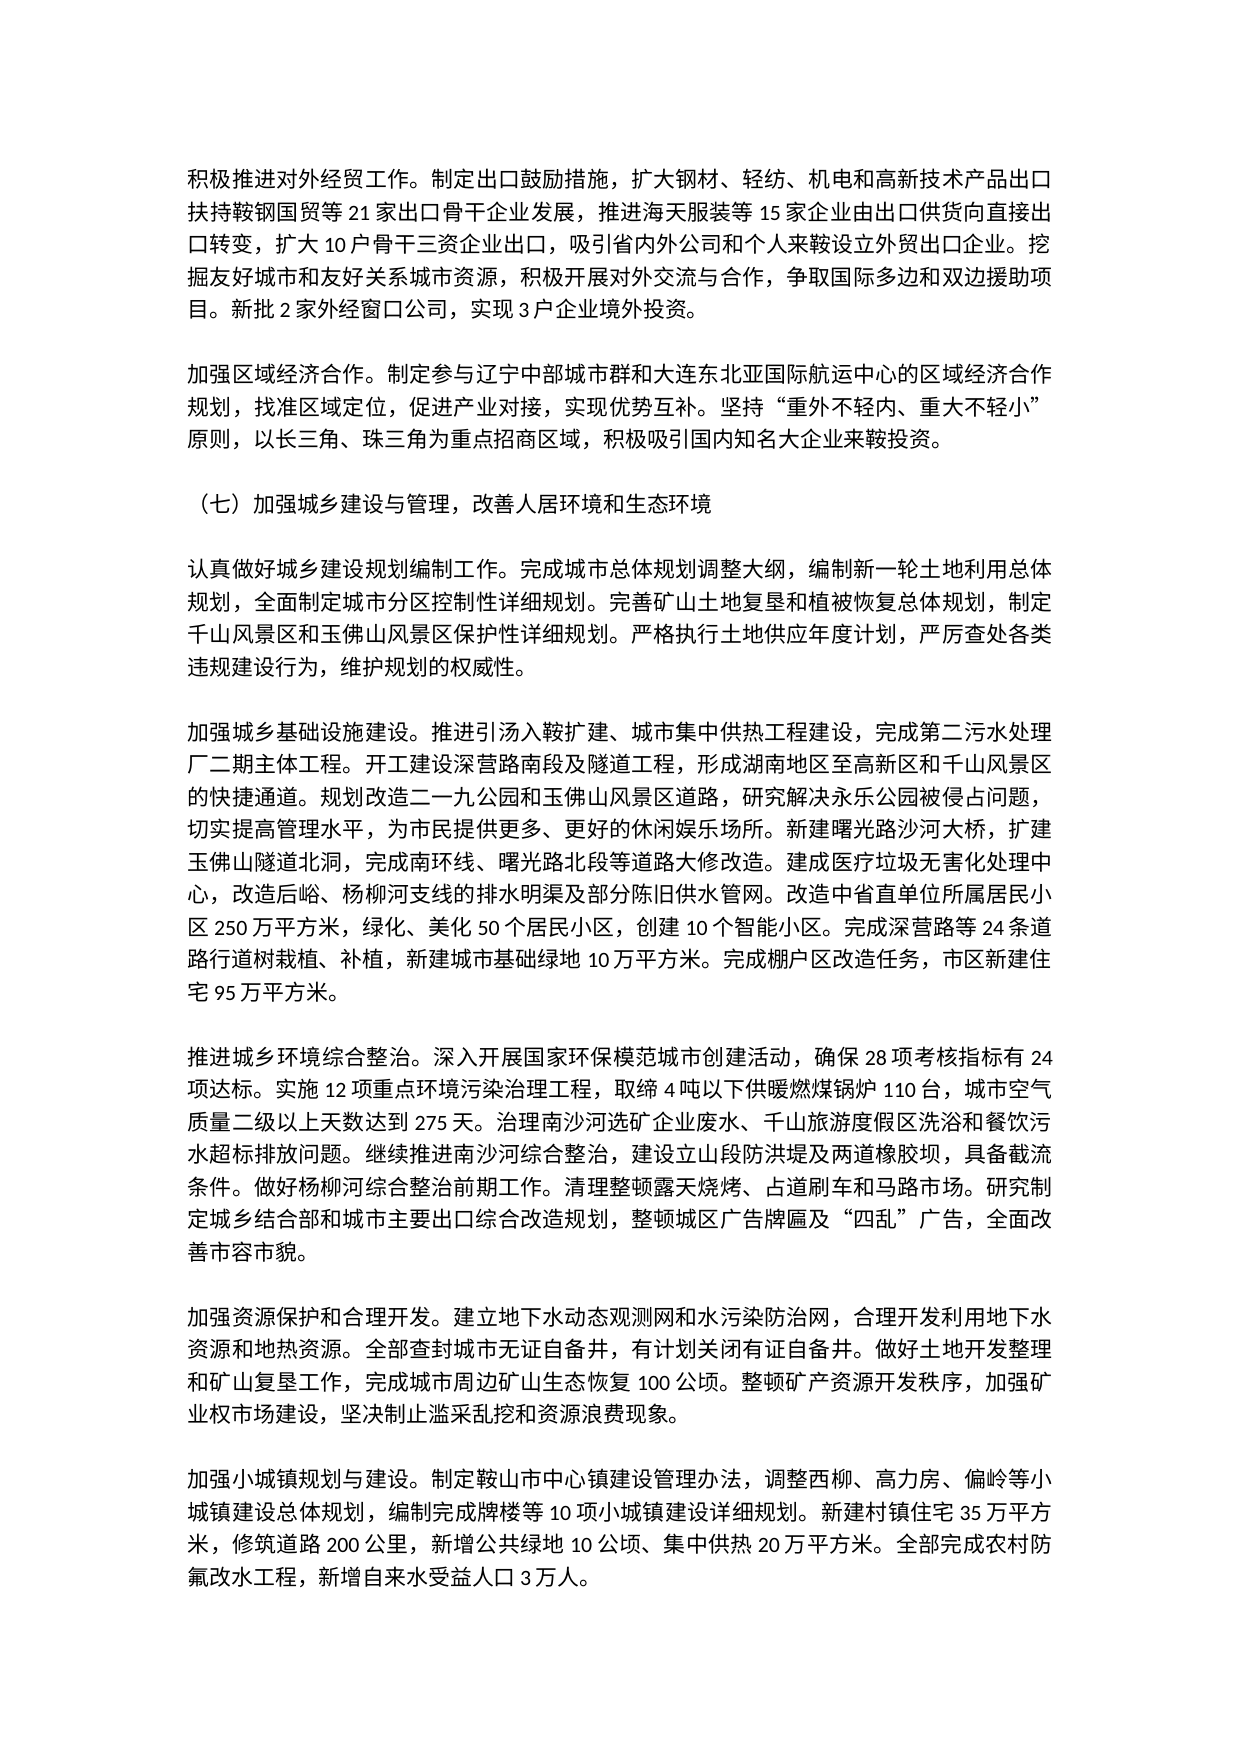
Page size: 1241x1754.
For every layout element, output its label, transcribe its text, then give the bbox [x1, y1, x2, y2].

text 加强资源保护和合理开发。建立地下水动态观测网和水污染防治网，合理开发利用地下水资源和地热资源。全部查封城市无证自备井，有计划关闭有证自备井。做好土地开发整理和矿山复垦工作，完成城市周边矿山生态恢复100公顷。整顿矿产资源开发秩序，加强矿业权市场建设，坚决制止滥采乱挖和资源浪费现象。 [187, 1299, 1053, 1429]
text 认真做好城乡建设规划编制工作。完成城市总体规划调整大纲，编制新一轮土地利用总体规划，全面制定城市分区控制性详细规划。完善矿山土地复垦和植被恢复总体规划，制定千山风景区和玉佛山风景区保护性详细规划。严格执行土地供应年度计划，严厉查处各类违规建设行为，维护规划的权威性。 [187, 552, 1053, 682]
text （七）加强城乡建设与管理，改善人居环境和生态环境 [187, 487, 1053, 519]
text 积极推进对外经贸工作。制定出口鼓励措施，扩大钢材、轻纺、机电和高新技术产品出口。扶持鞍钢国贸等21家出口骨干企业发展，推进海天服装等15家企业由出口供货向直接出口转变，扩大10户骨干三资企业出口，吸引省内外公司和个人来鞍设立外贸出口企业。挖掘友好城市和友好关系城市资源，积极开展对外交流与合作，争取国际多边和双边援助项目。新批2家外经窗口公司，实现3户企业境外投资。 [187, 162, 1053, 324]
text 加强城乡基础设施建设。推进引汤入鞍扩建、城市集中供热工程建设，完成第二污水处理厂二期主体工程。开工建设深营路南段及隧道工程，形成湖南地区至高新区和千山风景区的快捷通道。规划改造二一九公园和玉佛山风景区道路，研究解决永乐公园被侵占问题，切实提高管理水平，为市民提供更多、更好的休闲娱乐场所。新建曙光路沙河大桥，扩建玉佛山隧道北洞，完成南环线、曙光路北段等道路大修改造。建成医疗垃圾无害化处理中心，改造后峪、杨柳河支线的排水明渠及部分陈旧供水管网。改造中省直单位所属居民小区250万平方米，绿化、美化50个居民小区，创建10个智能小区。完成深营路等24条道路行道树栽植、补植，新建城市基础绿地10万平方米。完成棚户区改造任务，市区新建住宅95万平方米。 [187, 714, 1053, 1007]
text 加强小城镇规划与建设。制定鞍山市中心镇建设管理办法，调整西柳、高力房、偏岭等小城镇建设总体规划，编制完成牌楼等10项小城镇建设详细规划。新建村镇住宅35万平方米，修筑道路200公里，新增公共绿地10公顷、集中供热20万平方米。全部完成农村防氟改水工程，新增自来水受益人口3万人。 [187, 1462, 1053, 1592]
text 加强区域经济合作。制定参与辽宁中部城市群和大连东北亚国际航运中心的区域经济合作规划，找准区域定位，促进产业对接，实现优势互补。坚持“重外不轻内、重大不轻小”原则，以长三角、珠三角为重点招商区域，积极吸引国内知名大企业来鞍投资。 [187, 357, 1053, 454]
text 推进城乡环境综合整治。深入开展国家环保模范城市创建活动，确保28项考核指标有24项达标。实施12项重点环境污染治理工程，取缔4吨以下供暖燃煤锅炉110台，城市空气质量二级以上天数达到275天。治理南沙河选矿企业废水、千山旅游度假区洗浴和餐饮污水超标排放问题。继续推进南沙河综合整治，建设立山段防洪堤及两道橡胶坝，具备截流条件。做好杨柳河综合整治前期工作。清理整顿露天烧烤、占道刷车和马路市场。研究制定城乡结合部和城市主要出口综合改造规划，整顿城区广告牌匾及“四乱”广告，全面改善市容市貌。 [187, 1039, 1053, 1267]
